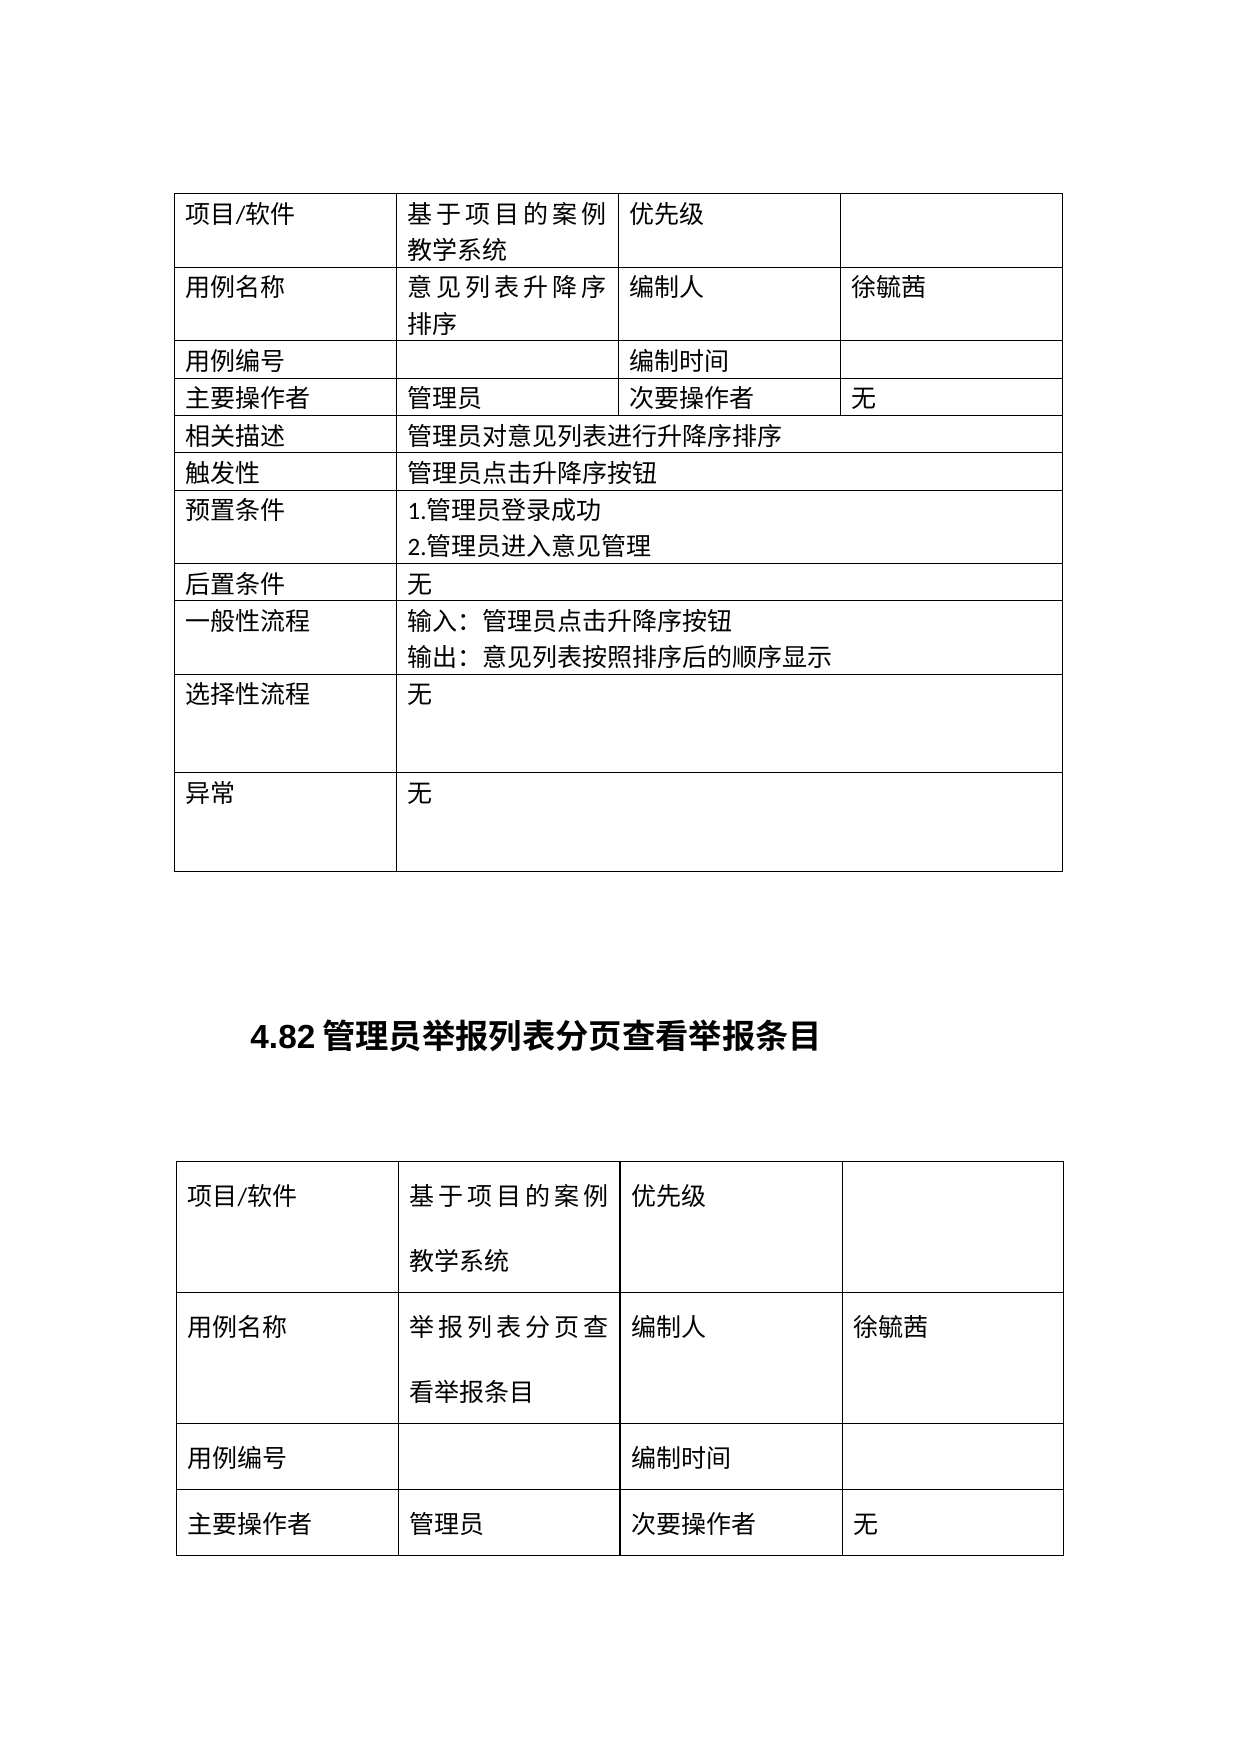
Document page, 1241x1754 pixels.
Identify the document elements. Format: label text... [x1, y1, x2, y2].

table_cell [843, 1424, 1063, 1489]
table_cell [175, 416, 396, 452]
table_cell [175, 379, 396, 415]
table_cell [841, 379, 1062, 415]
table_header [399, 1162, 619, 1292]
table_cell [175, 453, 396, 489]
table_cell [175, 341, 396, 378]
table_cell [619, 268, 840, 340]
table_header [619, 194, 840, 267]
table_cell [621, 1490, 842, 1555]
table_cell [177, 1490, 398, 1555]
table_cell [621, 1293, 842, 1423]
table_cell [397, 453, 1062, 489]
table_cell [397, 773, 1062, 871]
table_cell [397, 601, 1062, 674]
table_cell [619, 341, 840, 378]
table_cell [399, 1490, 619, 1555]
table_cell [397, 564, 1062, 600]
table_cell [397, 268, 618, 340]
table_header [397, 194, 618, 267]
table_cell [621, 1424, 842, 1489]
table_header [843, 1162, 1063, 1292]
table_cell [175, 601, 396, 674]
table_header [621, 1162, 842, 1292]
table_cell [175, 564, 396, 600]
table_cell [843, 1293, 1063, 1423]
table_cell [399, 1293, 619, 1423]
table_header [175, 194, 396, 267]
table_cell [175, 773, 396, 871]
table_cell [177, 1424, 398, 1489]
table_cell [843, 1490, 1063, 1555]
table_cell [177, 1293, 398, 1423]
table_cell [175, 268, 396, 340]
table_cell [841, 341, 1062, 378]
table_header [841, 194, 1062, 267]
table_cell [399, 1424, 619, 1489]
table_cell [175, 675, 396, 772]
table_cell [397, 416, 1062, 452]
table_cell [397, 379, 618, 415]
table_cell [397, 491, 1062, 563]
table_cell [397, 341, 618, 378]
subtitle 4.82管理员举报列表分页查看举报条目 [187, 1002, 1053, 1067]
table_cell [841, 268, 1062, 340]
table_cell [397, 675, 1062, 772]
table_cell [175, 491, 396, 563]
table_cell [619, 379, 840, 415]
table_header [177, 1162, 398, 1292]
